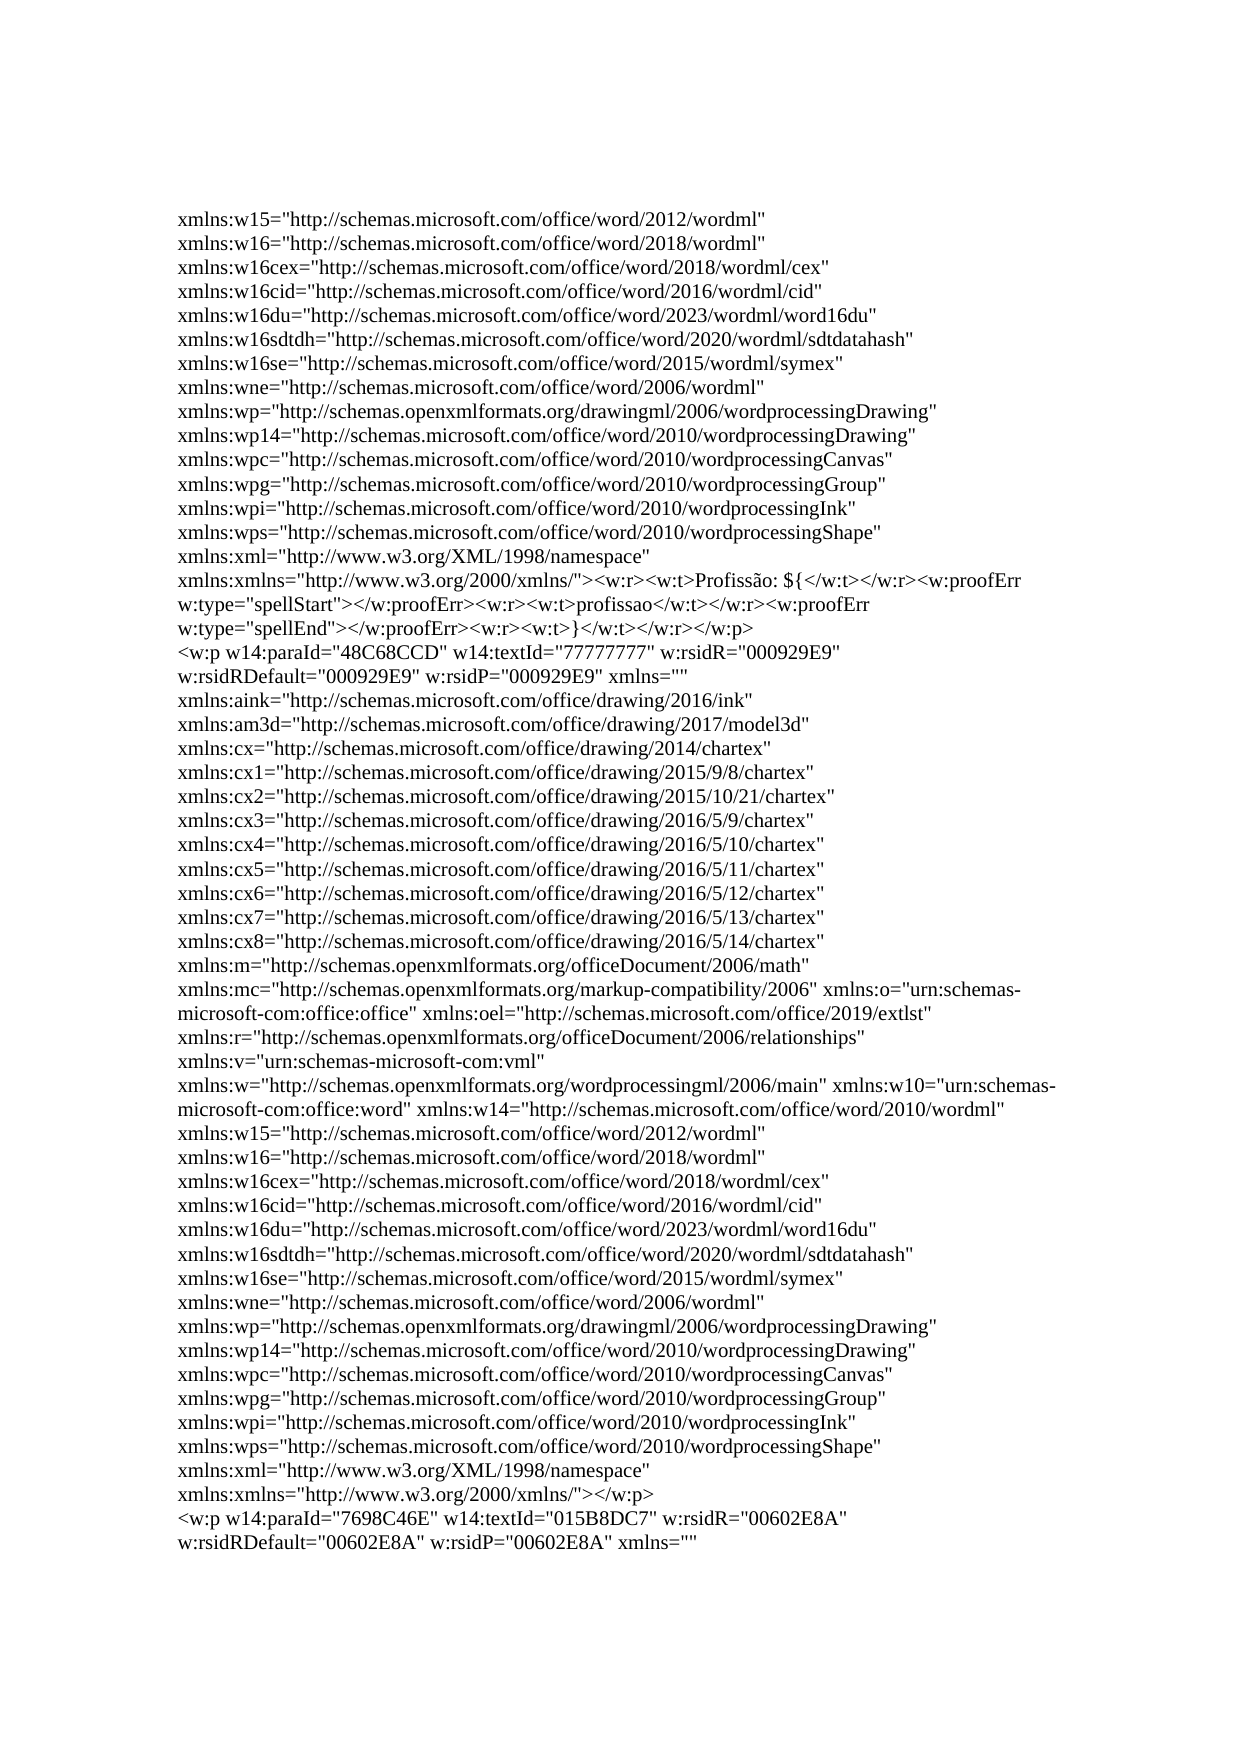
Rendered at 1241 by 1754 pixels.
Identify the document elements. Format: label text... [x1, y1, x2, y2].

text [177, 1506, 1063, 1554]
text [177, 207, 1063, 640]
text <w:p w14:paraId="48C68CCD" w14:textId="77777777" w:rsidR="000929E9" w:rsidRDefault="000929E9" w:rsidP="000929E9" xmlns="" xmlns:aink="http://schemas.microsoft.com/office/drawing/2016/ink" xmlns:am3d="http://schemas.microsoft.com/office/drawing/2017/model3d" xmlns:cx="http://schemas.microsoft.com/office/drawing/2014/chartex" xmlns:cx1="http://schemas.microsoft.com/office/drawing/2015/9/8/chartex" xmlns:cx2="http://schemas.microsoft.com/office/drawing/2015/10/21/chartex" xmlns:cx3="http://schemas.microsoft.com/office/drawing/2016/5/9/chartex" xmlns:cx4="http://schemas.microsoft.com/office/drawing/2016/5/10/chartex" xmlns:cx5="http://schemas.microsoft.com/office/drawing/2016/5/11/chartex" xmlns:cx6="http://schemas.microsoft.com/office/drawing/2016/5/12/chartex" xmlns:cx7="http://schemas.microsoft.com/office/drawing/2016/5/13/chartex" xmlns:cx8="http://schemas.microsoft.com/office/drawing/2016/5/14/chartex" xmlns:m="http://schemas.openxmlformats.org/officeDocument/2006/math" xmlns:mc="http://schemas.openxmlformats.org/markup-compatibility/2006" xmlns:o="urn:schemas-microsoft-com:office:office" xmlns:oel="http://schemas.microsoft.com/office/2019/extlst" xmlns:r="http://schemas.openxmlformats.org/officeDocument/2006/relationships" xmlns:v="urn:schemas-microsoft-com:vml" xmlns:w="http://schemas.openxmlformats.org/wordprocessingml/2006/main" xmlns:w10="urn:schemas-microsoft-com:office:word" xmlns:w14="http://schemas.microsoft.com/office/word/2010/wordml" xmlns:w15="http://schemas.microsoft.com/office/word/2012/wordml" xmlns:w16="http://schemas.microsoft.com/office/word/2018/wordml" xmlns:w16cex="http://schemas.microsoft.com/office/word/2018/wordml/cex" xmlns:w16cid="http://schemas.microsoft.com/office/word/2016/wordml/cid" xmlns:w16du="http://schemas.microsoft.com/office/word/2023/wordml/word16du" xmlns:w16sdtdh="http://schemas.microsoft.com/office/word/2020/wordml/sdtdatahash" xmlns:w16se="http://schemas.microsoft.com/office/word/2015/wordml/symex" xmlns:wne="http://schemas.microsoft.com/office/word/2006/wordml" xmlns:wp="http://schemas.openxmlformats.org/drawingml/2006/wordprocessingDrawing" xmlns:wp14="http://schemas.microsoft.com/office/word/2010/wordprocessingDrawing" xmlns:wpc="http://schemas.microsoft.com/office/word/2010/wordprocessingCanvas" xmlns:wpg="http://schemas.microsoft.com/office/word/2010/wordprocessingGroup" xmlns:wpi="http://schemas.microsoft.com/office/word/2010/wordprocessingInk" xmlns:wps="http://schemas.microsoft.com/office/word/2010/wordprocessingShape" xmlns:xml="http://www.w3.org/XML/1998/namespace" xmlns:xmlns="http://www.w3.org/2000/xmlns/"></w:p> [177, 640, 1063, 1506]
